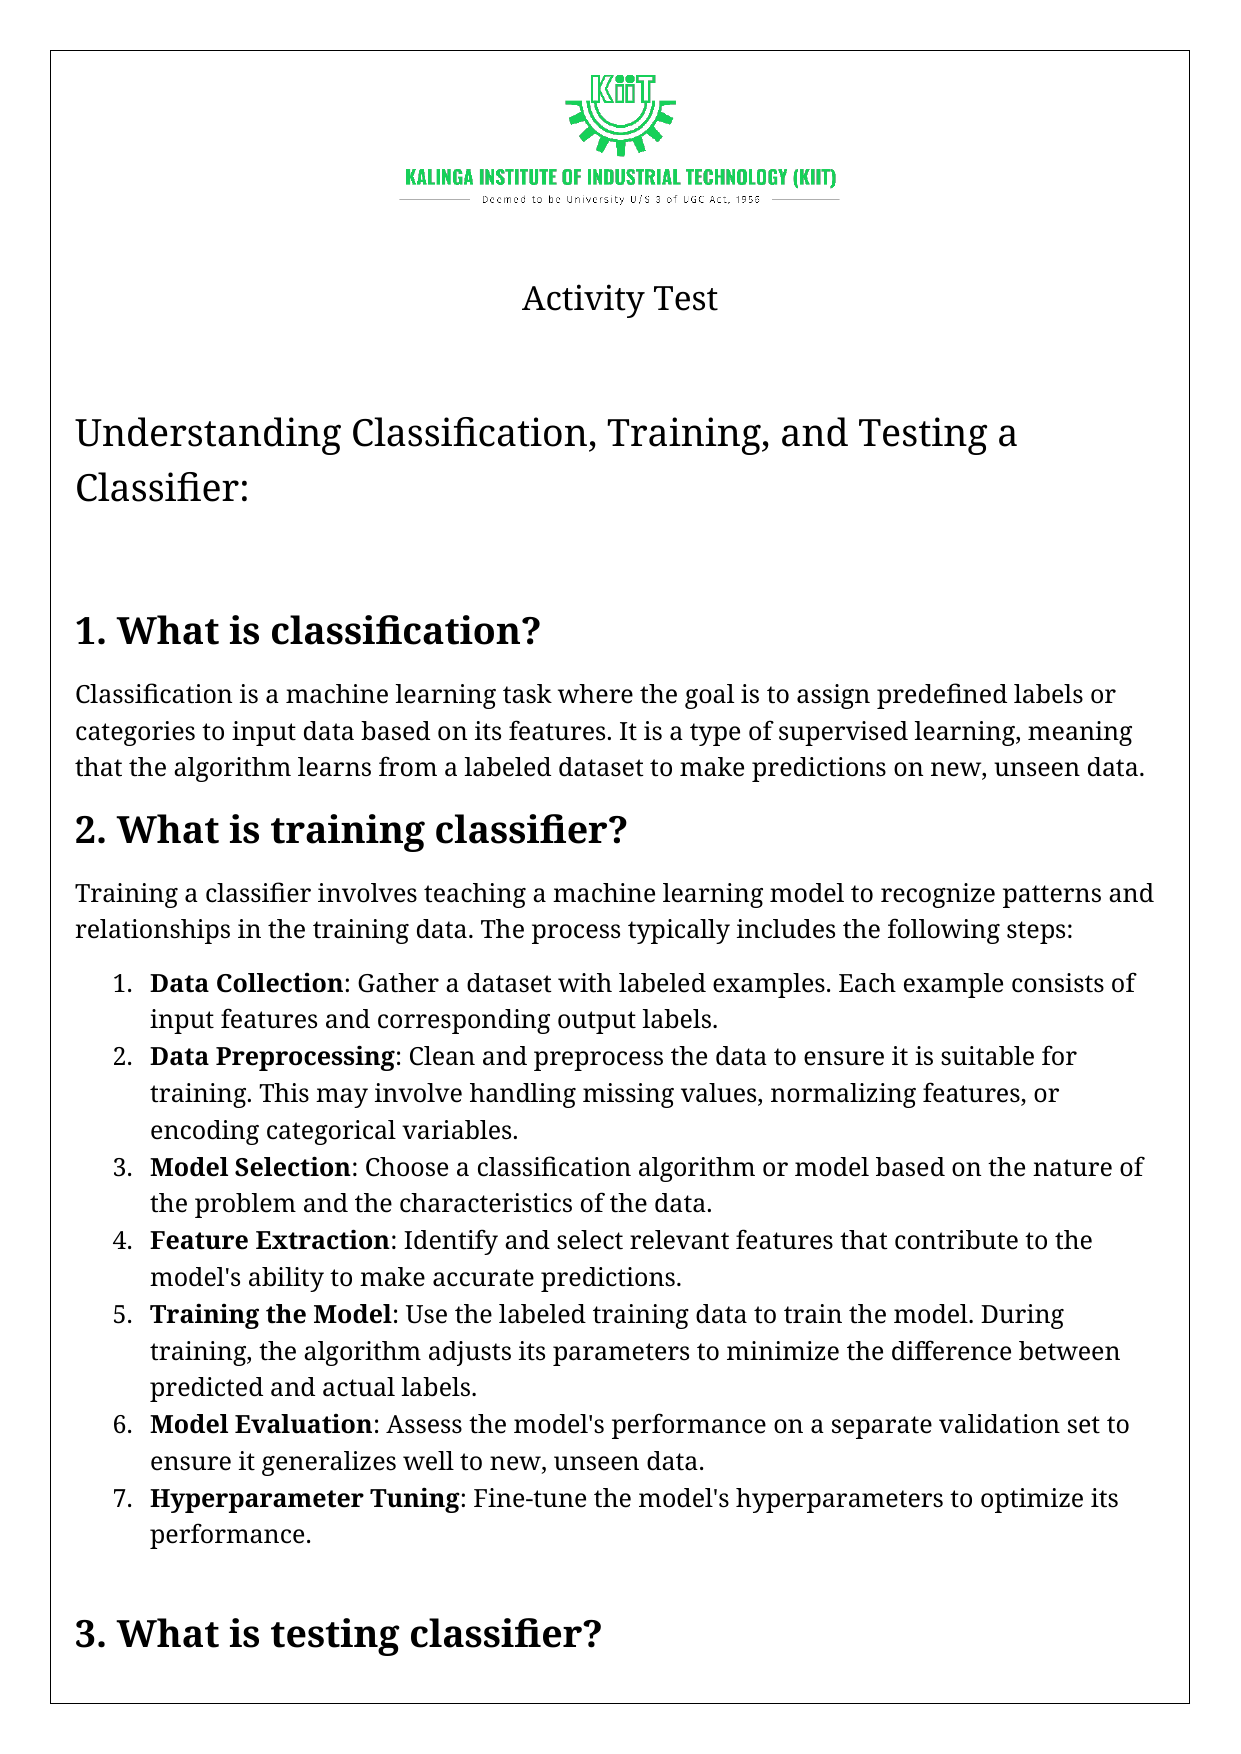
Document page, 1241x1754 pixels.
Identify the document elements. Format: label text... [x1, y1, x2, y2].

list Data Collection: Gather a dataset with labeled examples. Each example consists of input features and corresponding output labels. [112, 965, 1165, 1036]
text 2. What is training classifier? [75, 803, 1165, 854]
text 3. What is testing classifier? [75, 1607, 1165, 1658]
list Data Preprocessing: Clean and preprocess the data to ensure it is suitable for training. This may involve handling missing values, normalizing features, or encoding categorical variables. [112, 1039, 1165, 1147]
list Hyperparameter Tuning: Fine-tune the model's hyperparameters to optimize its performance. [112, 1480, 1165, 1551]
list Feature Extraction: Identify and select relevant features that contribute to the model's ability to make accurate predictions. [112, 1223, 1165, 1294]
text Understanding Classification, Training, and Testing a Classifier: [75, 406, 1165, 512]
text Training a classifier involves teaching a machine learning model to recognize patterns and relationships in the training data. The process typically includes the following steps: [75, 875, 1165, 946]
text 1. What is classification? [75, 605, 1165, 656]
list Model Evaluation: Assess the model's performance on a separate validation set to ensure it generalizes well to new, unseen data. [112, 1407, 1165, 1477]
picture [385, 75, 856, 206]
text Classification is a machine learning task where the goal is to assign predefined labels or categories to input data based on its features. It is a type of supervised learning, meaning that the algorithm learns from a labeled dataset to make predictions on new, unseen data. [75, 676, 1165, 784]
text Activity Test [75, 275, 1165, 320]
list Training the Model: Use the labeled training data to train the model. During training, the algorithm adjusts its parameters to minimize the difference between predicted and actual labels. [112, 1296, 1165, 1404]
list Model Selection: Choose a classification algorithm or model based on the nature of the problem and the characteristics of the data. [112, 1149, 1165, 1220]
